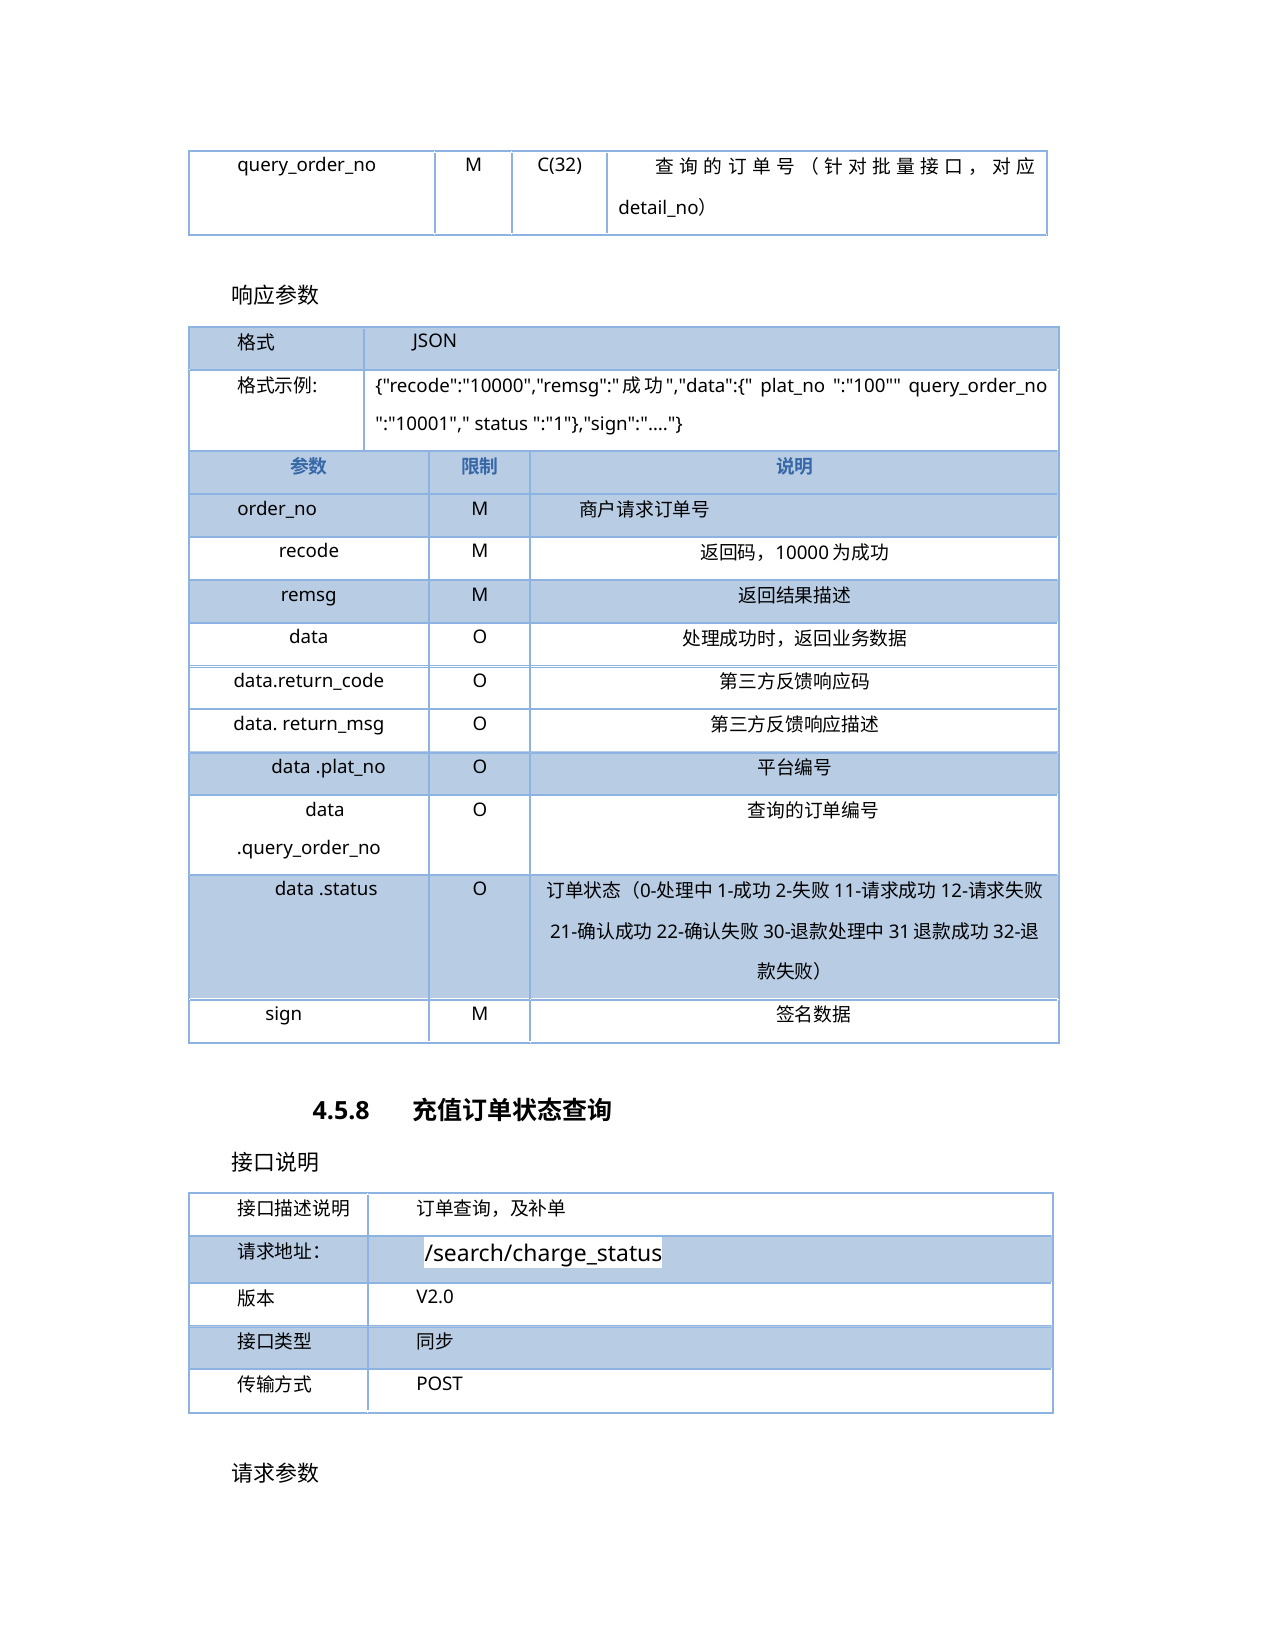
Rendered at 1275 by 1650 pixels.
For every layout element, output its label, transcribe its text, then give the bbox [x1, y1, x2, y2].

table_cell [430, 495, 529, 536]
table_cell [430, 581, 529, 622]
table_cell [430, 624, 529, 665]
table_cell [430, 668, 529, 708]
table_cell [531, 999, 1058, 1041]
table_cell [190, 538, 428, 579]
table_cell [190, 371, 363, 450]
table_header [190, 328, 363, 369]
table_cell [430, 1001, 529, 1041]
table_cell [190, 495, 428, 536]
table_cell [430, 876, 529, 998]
subtitle 充值订单状态查询 [262, 1090, 1087, 1127]
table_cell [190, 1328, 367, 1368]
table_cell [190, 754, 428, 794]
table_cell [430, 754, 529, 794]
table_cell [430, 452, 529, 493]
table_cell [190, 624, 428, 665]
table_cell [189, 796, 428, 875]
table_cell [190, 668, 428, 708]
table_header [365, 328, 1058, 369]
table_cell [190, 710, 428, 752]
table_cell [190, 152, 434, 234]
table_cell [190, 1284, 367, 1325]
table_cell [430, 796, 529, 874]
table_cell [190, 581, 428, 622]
text 请求参数 [187, 1456, 1087, 1488]
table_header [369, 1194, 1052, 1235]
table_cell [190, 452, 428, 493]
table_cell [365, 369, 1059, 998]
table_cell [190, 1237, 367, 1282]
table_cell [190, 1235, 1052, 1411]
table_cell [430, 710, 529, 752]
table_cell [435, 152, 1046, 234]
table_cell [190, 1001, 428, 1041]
text 接口说明 [187, 1145, 1087, 1176]
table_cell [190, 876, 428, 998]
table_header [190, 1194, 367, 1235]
text 响应参数 [187, 278, 1087, 310]
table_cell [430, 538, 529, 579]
